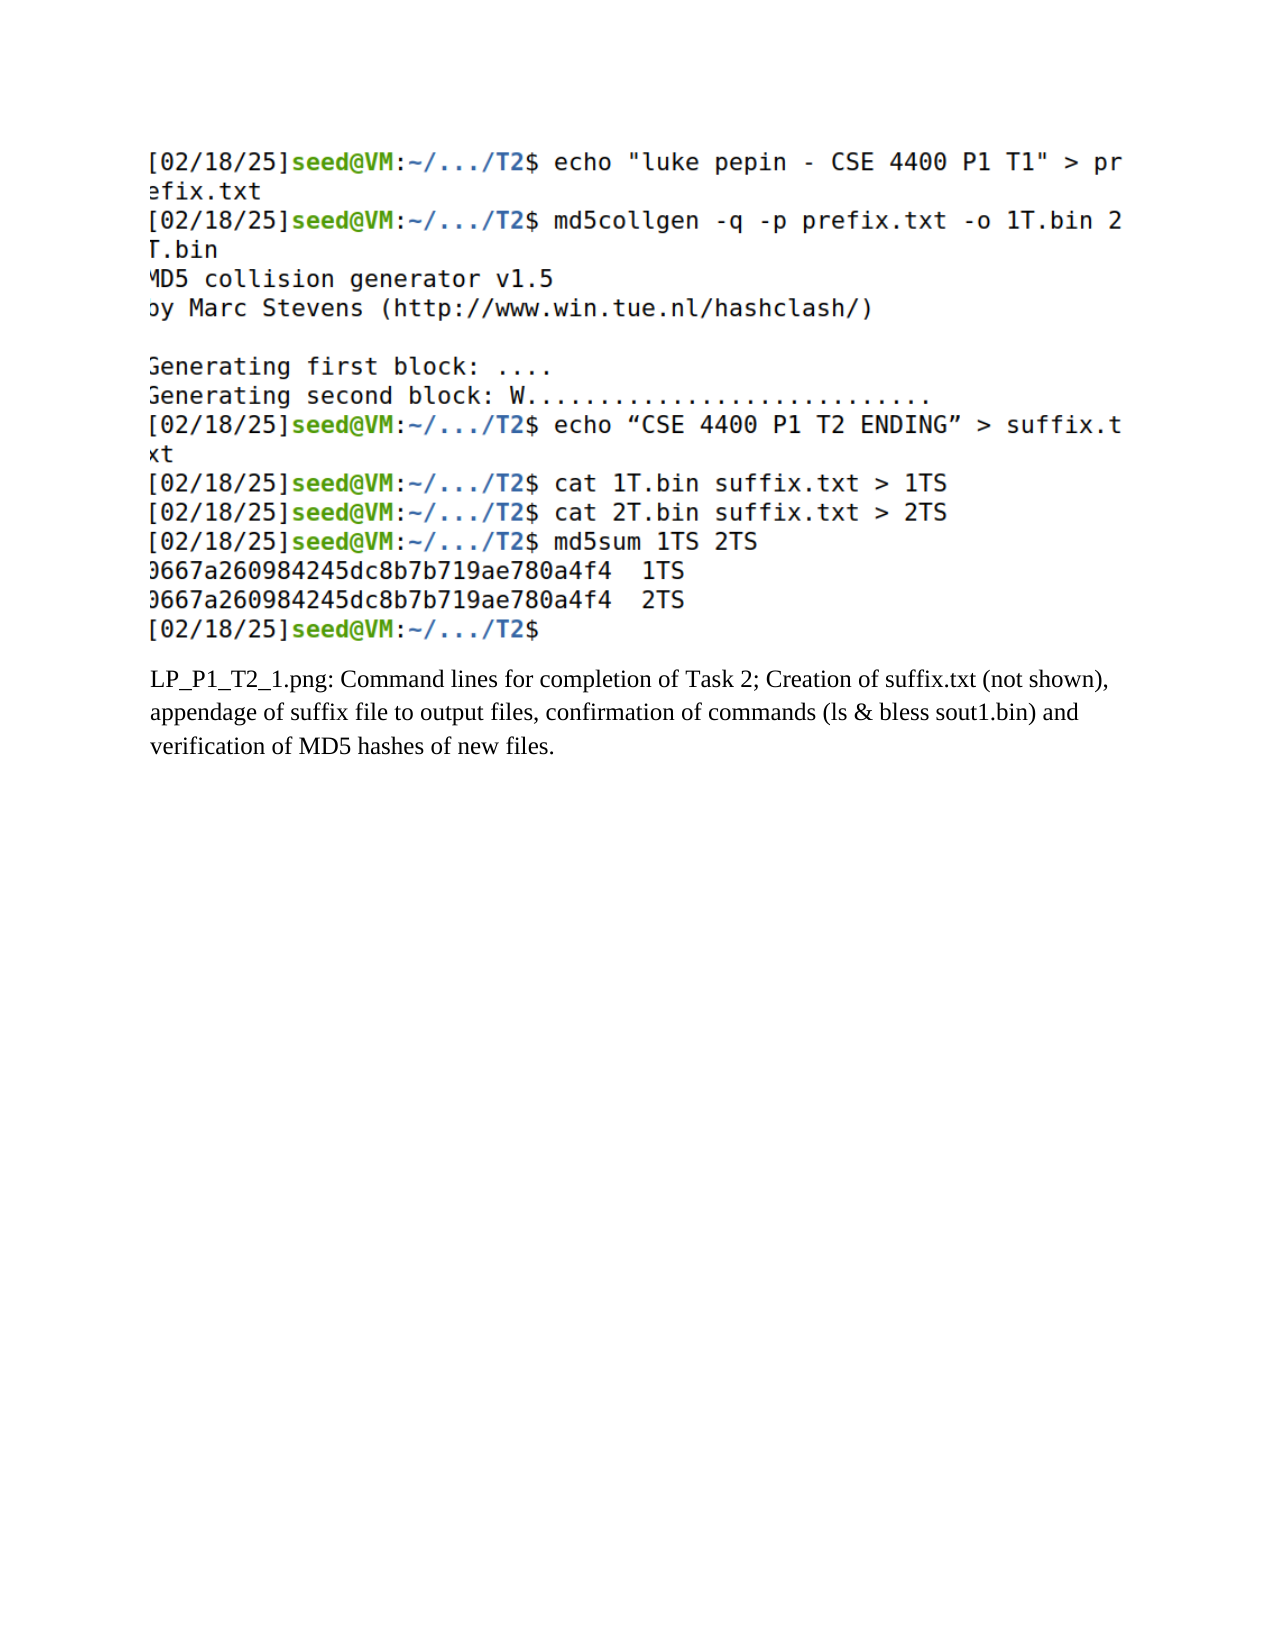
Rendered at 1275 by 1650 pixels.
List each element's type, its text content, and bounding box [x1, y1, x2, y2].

text LP_P1_T2_1.png: Command lines for completion of Task 2; Creation of suffix.txt (not shown), appendage of suffix file to output files, confirmation of commands (ls & bless sout1.bin) and verification of MD5 hashes of new files. [150, 664, 1125, 759]
picture [150, 150, 1125, 642]
